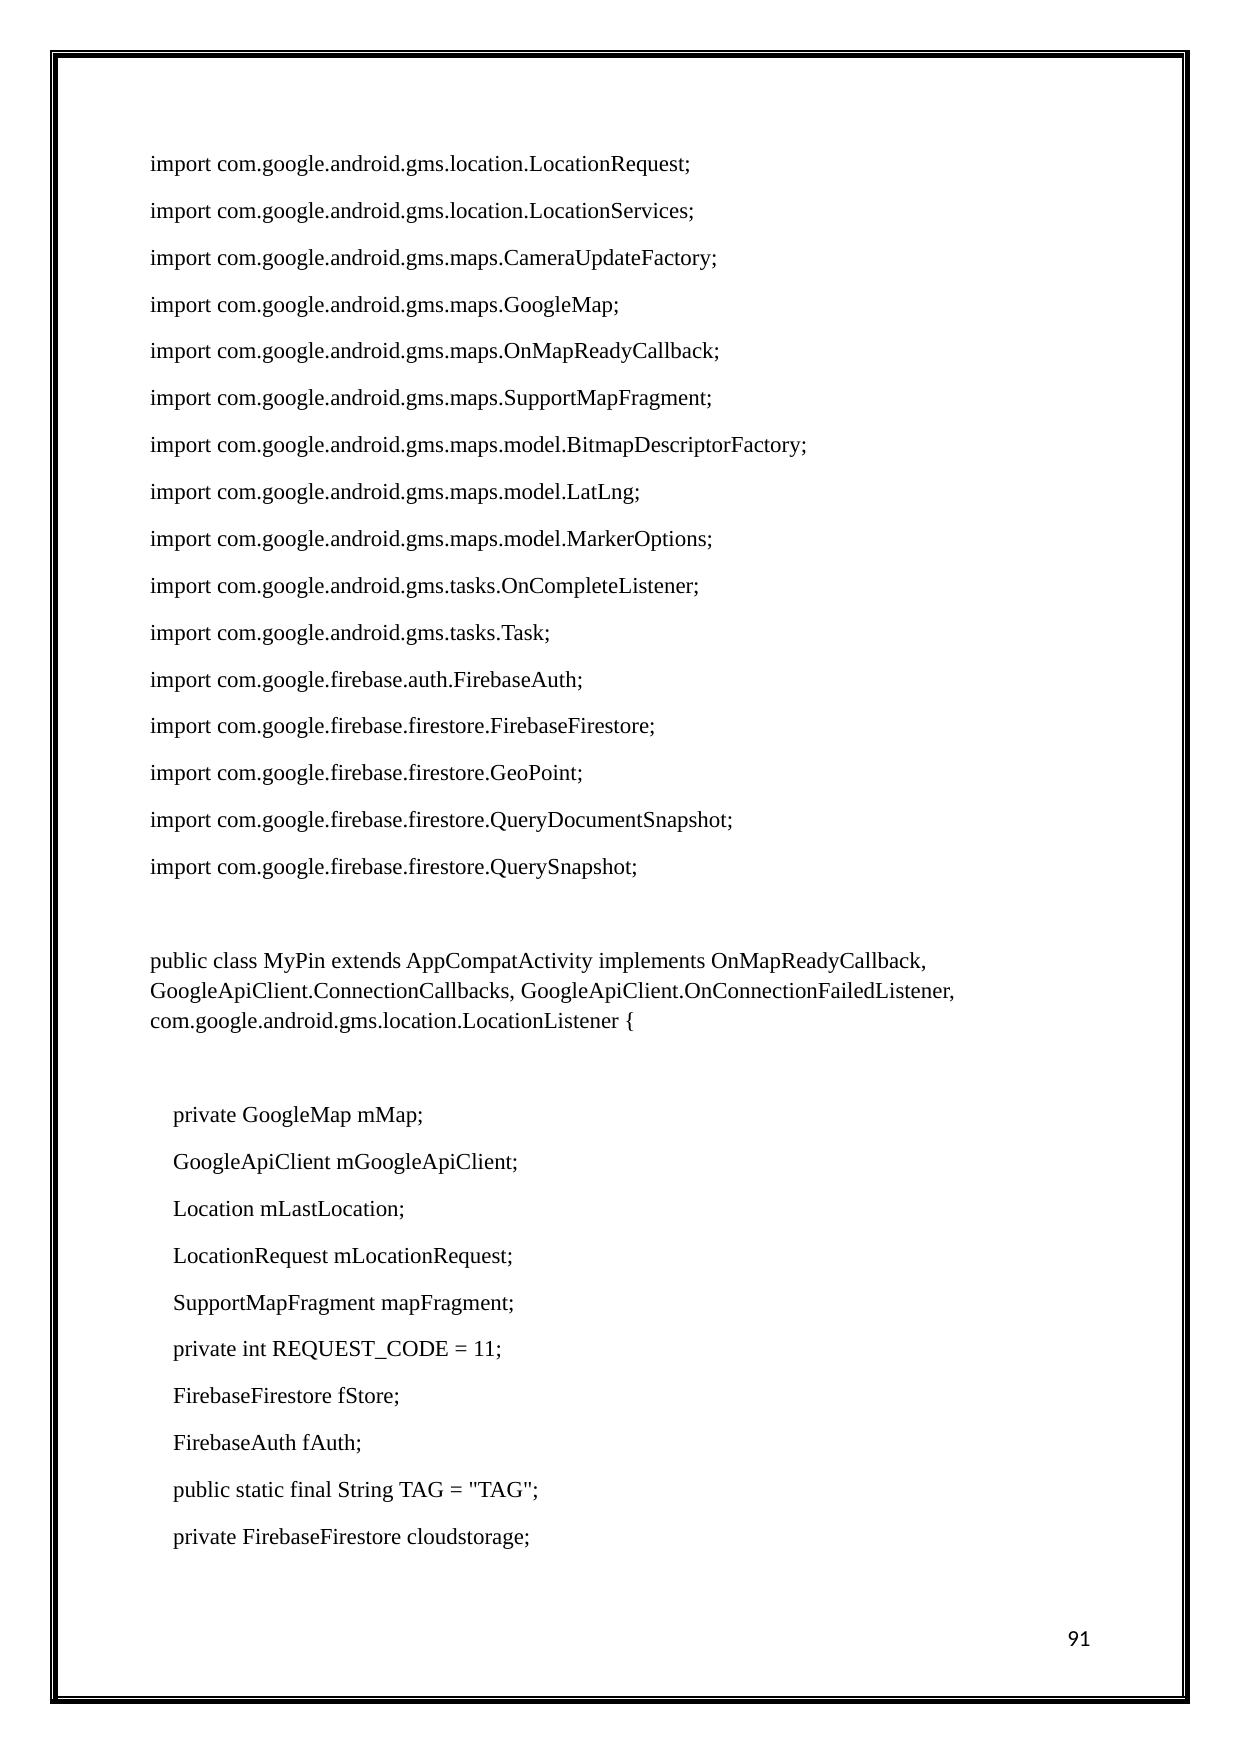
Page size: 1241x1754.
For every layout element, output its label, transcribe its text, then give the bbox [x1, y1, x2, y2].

text public static final String TAG = "TAG"; [150, 1476, 1090, 1502]
text import com.google.android.gms.location.LocationServices; [150, 197, 1090, 223]
text SupportMapFragment mapFragment; [150, 1288, 1090, 1315]
text import com.google.android.gms.location.LocationRequest; [150, 150, 1090, 176]
text import com.google.android.gms.maps.OnMapReadyCallback; [150, 337, 1090, 364]
text import com.google.firebase.firestore.QueryDocumentSnapshot; [150, 806, 1090, 833]
text import com.google.android.gms.maps.model.MarkerOptions; [150, 525, 1090, 551]
text GoogleApiClient mGoogleApiClient; [150, 1148, 1090, 1174]
text FirebaseAuth fAuth; [150, 1429, 1090, 1456]
text import com.google.android.gms.maps.SupportMapFragment; [150, 384, 1090, 411]
text import com.google.android.gms.maps.model.LatLng; [150, 478, 1090, 504]
text import com.google.android.gms.maps.GoogleMap; [150, 291, 1090, 317]
text private int REQUEST_CODE = 11; [150, 1335, 1090, 1362]
text private FirebaseFirestore cloudstorage; [150, 1523, 1090, 1549]
text import com.google.firebase.firestore.QuerySnapshot; [150, 853, 1090, 879]
text import com.google.android.gms.maps.model.BitmapDescriptorFactory; [150, 431, 1090, 458]
text import com.google.firebase.auth.FirebaseAuth; [150, 666, 1090, 692]
text public class MyPin extends AppCompatActivity implements OnMapReadyCallback, GoogleApiClient.ConnectionCallbacks, GoogleApiClient.OnConnectionFailedListener, com.google.android.gms.location.LocationListener { [150, 947, 1090, 1034]
text import com.google.android.gms.maps.CameraUpdateFactory; [150, 244, 1090, 270]
text private GoogleMap mMap; [150, 1101, 1090, 1127]
text import com.google.firebase.firestore.FirebaseFirestore; [150, 712, 1090, 739]
text FirebaseFirestore fStore; [150, 1382, 1090, 1409]
text import com.google.android.gms.tasks.OnCompleteListener; [150, 572, 1090, 598]
text Location mLastLocation; [150, 1195, 1090, 1221]
text LocationRequest mLocationRequest; [150, 1242, 1090, 1268]
text import com.google.firebase.firestore.GeoPoint; [150, 759, 1090, 786]
text import com.google.android.gms.tasks.Task; [150, 619, 1090, 645]
